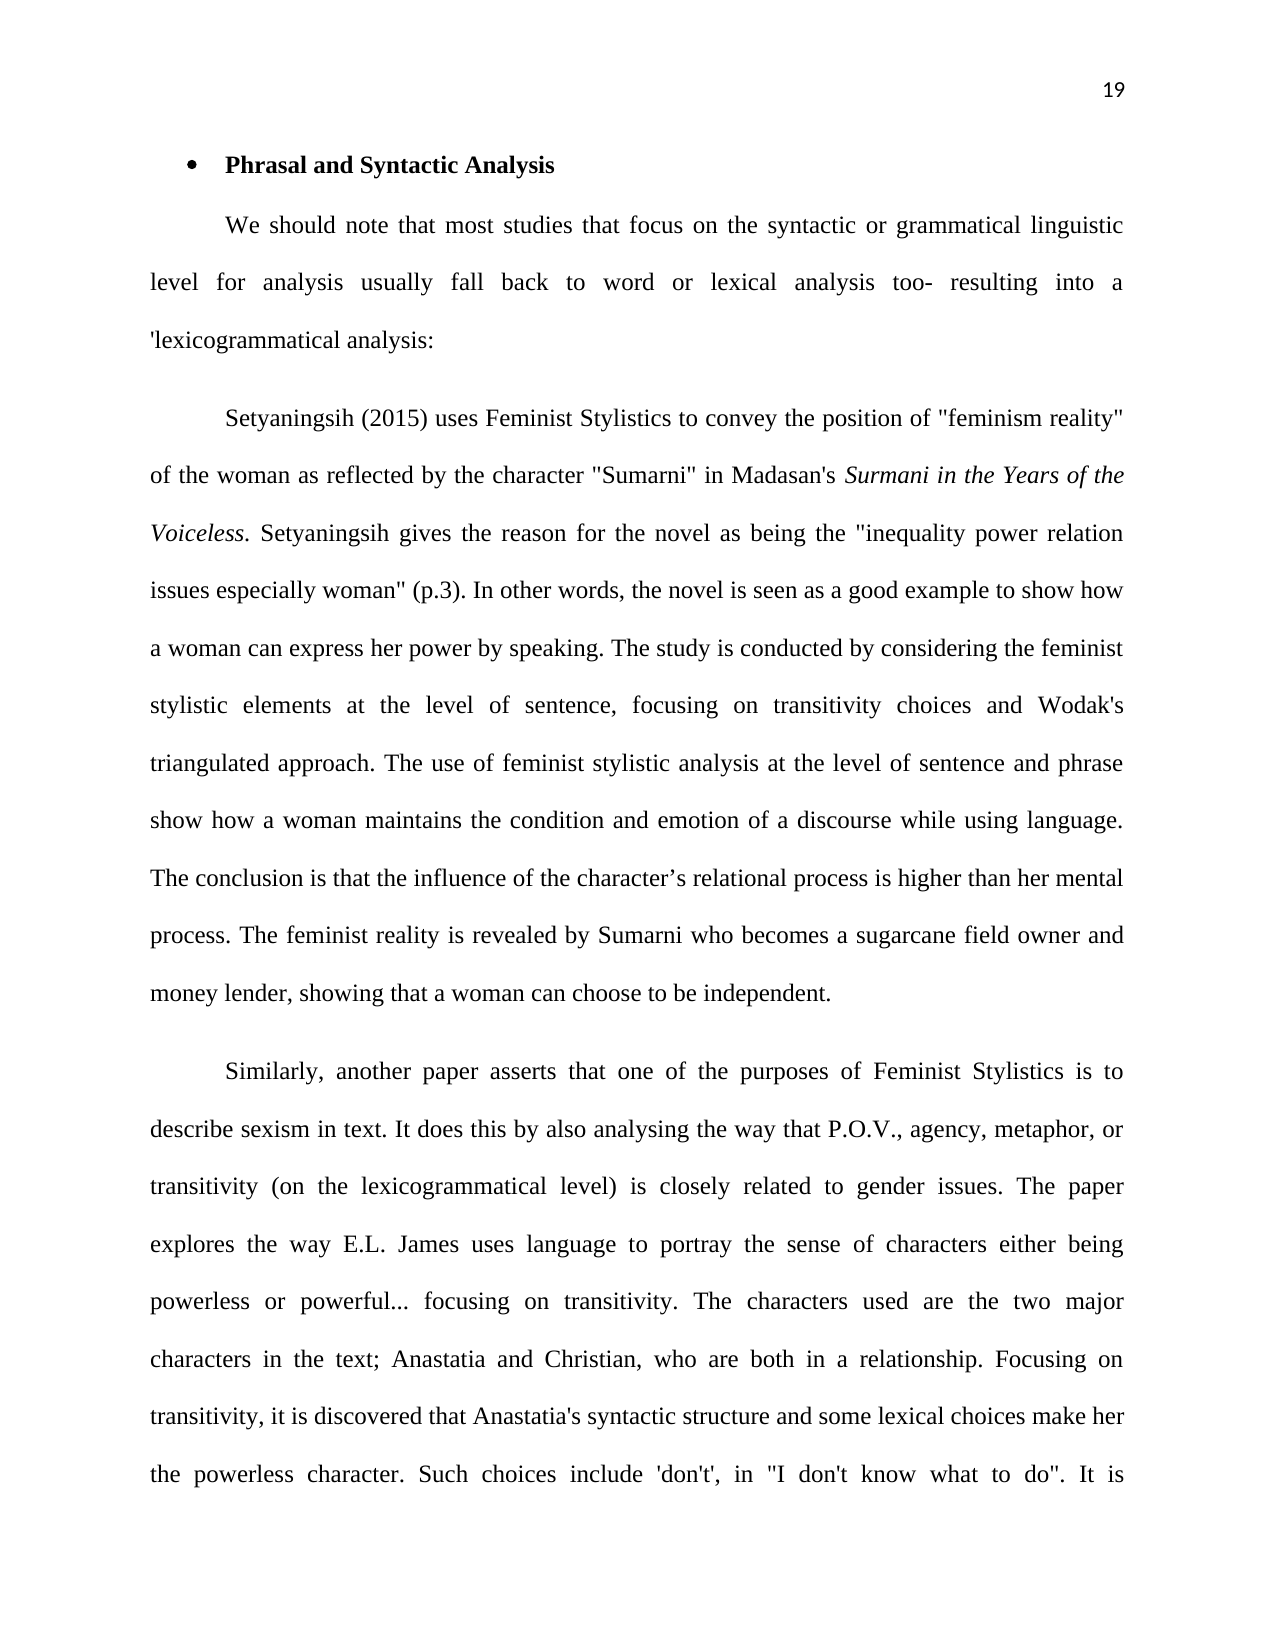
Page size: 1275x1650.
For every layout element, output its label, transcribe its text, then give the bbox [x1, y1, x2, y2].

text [150, 1056, 1125, 1488]
text We should note that most studies that focus on the syntactic or grammatical linguistic level for analysis usually fall back to word or lexical analysis too- resulting into a 'lexicogrammatical analysis: [150, 210, 1125, 353]
text Setyaningsih (2015) uses Feminist Stylistics to convey the position of "feminism reality" of the woman as reflected by the character "Sumarni" in Madasan's Surmani in the Years of the Voiceless. Setyaningsih gives the reason for the novel as being the "inequality power relation issues especially woman" (p.3). In other words, the novel is seen as a good example to show how a woman can express her power by speaking. The study is conducted by considering the feminist stylistic elements at the level of sentence, focusing on transitivity choices and Wodak's triangulated approach. The use of feminist stylistic analysis at the level of sentence and phrase show how a woman maintains the condition and emotion of a discourse while using language. The conclusion is that the influence of the character’s relational process is higher than her mental process. The feminist reality is revealed by Sumarni who becomes a sugarcane field owner and money lender, showing that a woman can choose to be independent. [150, 403, 1125, 1007]
list Phrasal and Syntactic Analysis [187, 150, 1125, 179]
